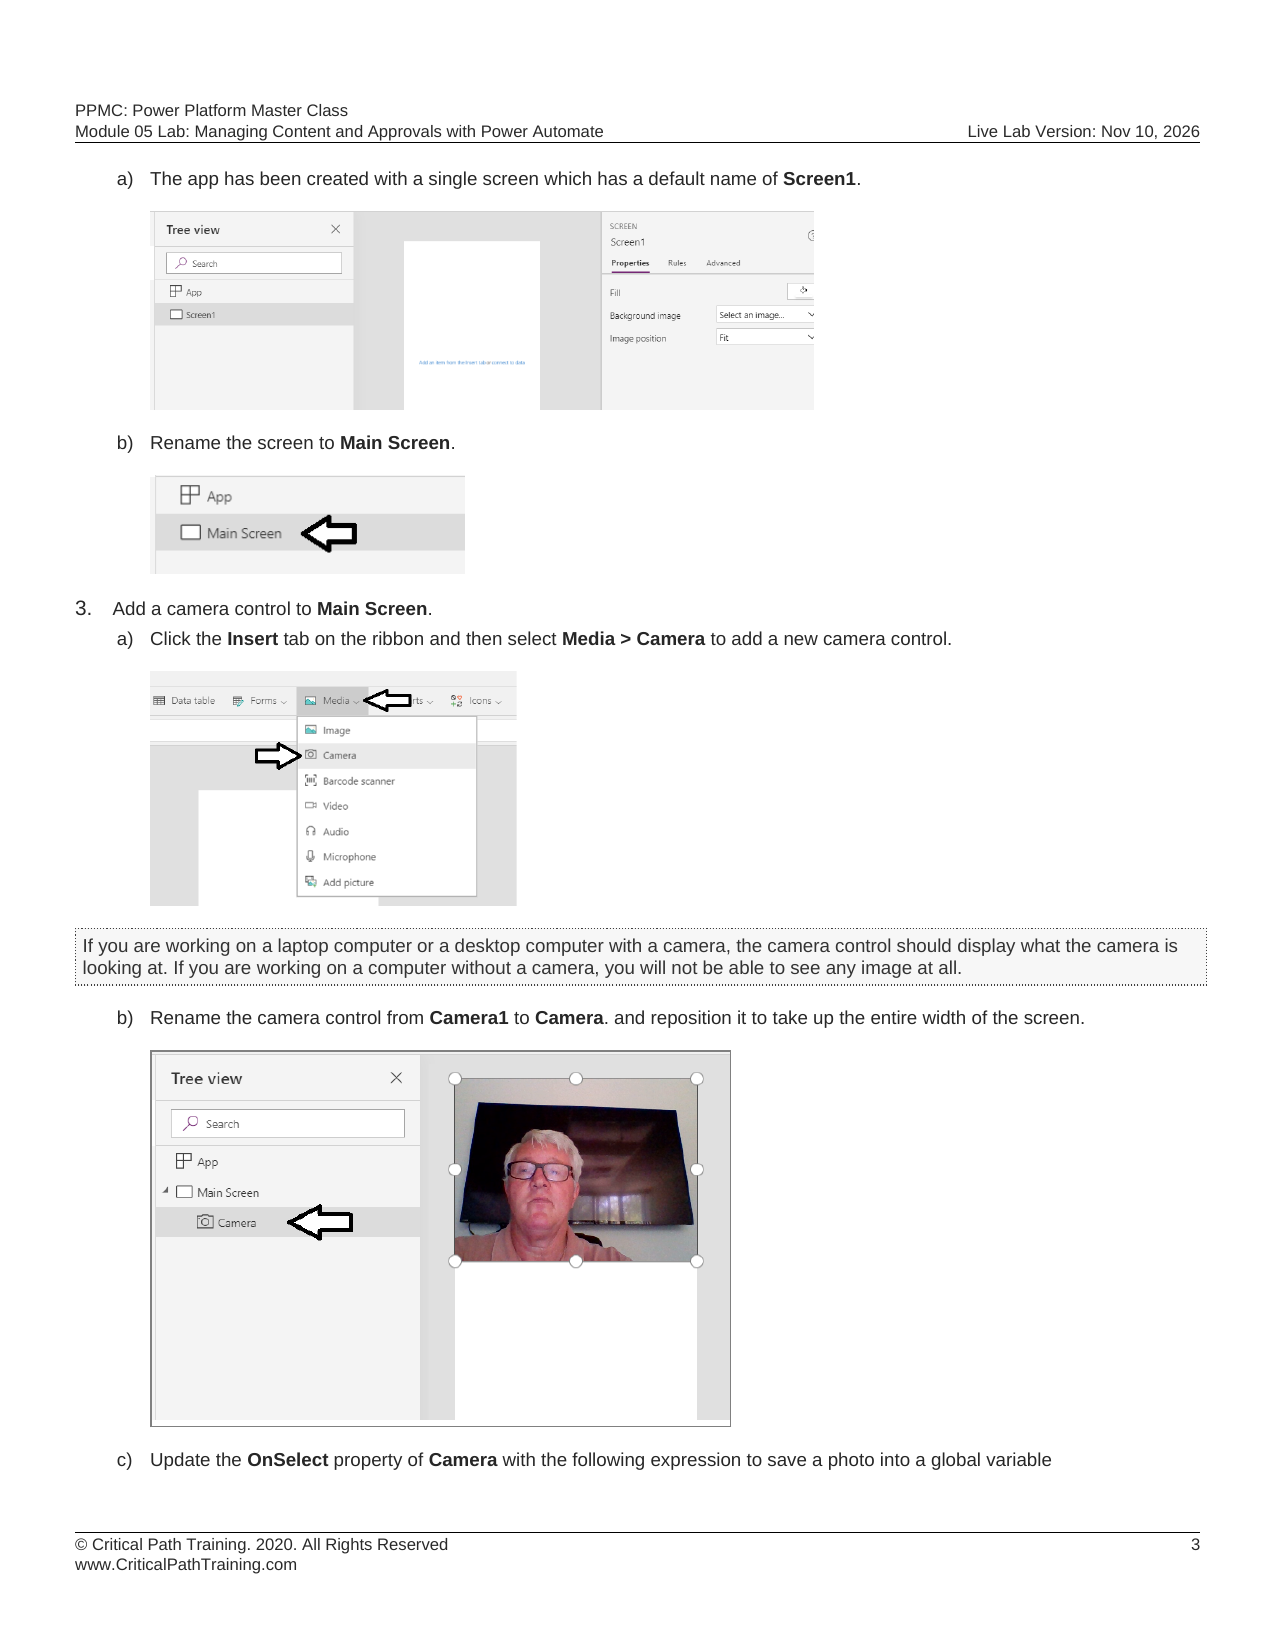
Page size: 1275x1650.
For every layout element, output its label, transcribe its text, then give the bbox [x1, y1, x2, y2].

text Update the OnSelect property of Camera with the following expression to save a photo into a global variable [117, 1449, 1200, 1471]
text If you are working on a laptop computer or a desktop computer with a camera, the camera control should display what the camera is looking at. If you are working on a computer without a camera, you will not be able to see any image at all. [75, 928, 1207, 986]
text The app has been created with a single screen which has a default name of Screen1. [117, 168, 1200, 189]
picture [150, 671, 517, 906]
text Rename the camera control from Camera1 to Camera. and reposition it to take up the entire width of the screen. [117, 1006, 1200, 1028]
picture [152, 1052, 730, 1420]
text Click the Insert tab on the ribbon and then select Media > Camera to add a new camera control. [117, 628, 1200, 649]
text Rename the screen to Main Screen. [117, 432, 1200, 453]
picture [150, 211, 814, 410]
text Add a camera control to Main Screen. [75, 596, 1200, 619]
picture [150, 475, 465, 574]
